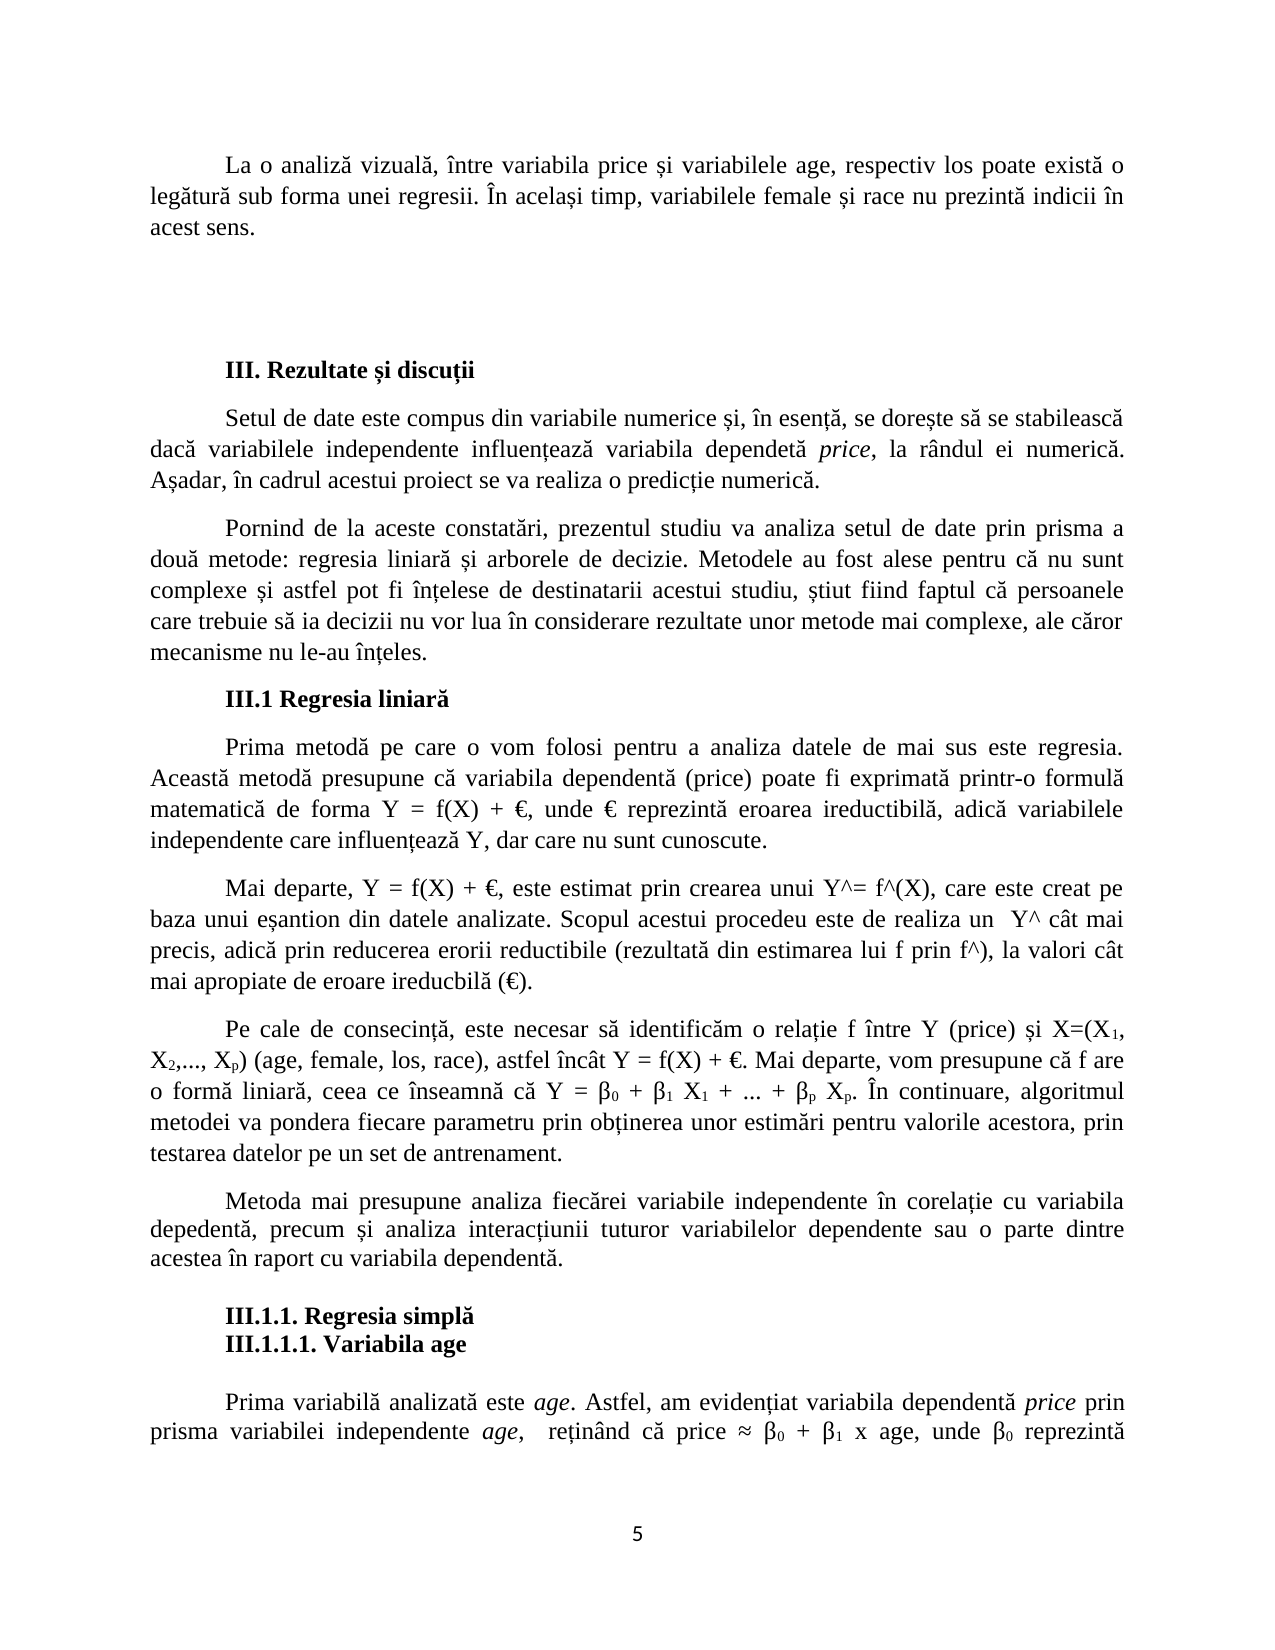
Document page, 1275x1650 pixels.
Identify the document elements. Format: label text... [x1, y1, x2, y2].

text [150, 1387, 1125, 1444]
text III.1 Regresia liniară [150, 684, 1125, 713]
text La o analiză vizuală, între variabila price și variabilele age, respectiv los poate există o legătură sub forma unei regresii. În același timp, variabilele female și race nu prezintă indicii în acest sens. [150, 150, 1125, 241]
text III.1.1. Regresia simplă [150, 1301, 1125, 1329]
text Metoda mai presupune analiza fiecărei variabile independente în corelație cu variabila depedentă, precum și analiza interacțiunii tuturor variabilelor dependente sau o parte dintre acestea în raport cu variabila dependentă. [150, 1186, 1125, 1272]
text Setul de date este compus din variabile numerice și, în esență, se dorește să se stabilească dacă variabilele independente influențează variabila dependetă price, la rândul ei numerică. Așadar, în cadrul acestui proiect se va realiza o predicție numerică. [150, 403, 1125, 494]
text Mai departe, Y = f(X) + €, este estimat prin crearea unui Y^= f^(X), care este creat pe baza unui eșantion din datele analizate. Scopul acestui procedeu este de realiza un Y^ cât mai precis, adică prin reducerea erorii reductibile (rezultată din estimarea lui f prin f^), la valori cât mai apropiate de eroare ireducbilă (€). [150, 873, 1125, 995]
text Prima metodă pe care o vom folosi pentru a analiza datele de mai sus este regresia. Această metodă presupune că variabila dependentă (price) poate fi exprimată printr-o formulă matematică de forma Y = f(X) + €, unde € reprezintă eroarea ireductibilă, adică variabilele independente care influențează Y, dar care nu sunt cunoscute. [150, 732, 1125, 854]
text Pornind de la aceste constatări, prezentul studiu va analiza setul de date prin prisma a două metode: regresia liniară și arborele de decizie. Metodele au fost alese pentru că nu sunt complexe și astfel pot fi înțelese de destinatarii acestui studiu, știut fiind faptul că persoanele care trebuie să ia decizii nu vor lua în considerare rezultate unor metode mai complexe, ale căror mecanisme nu le-au înțeles. [150, 513, 1125, 666]
text III. Rezultate și discuții [150, 355, 1125, 384]
text III.1.1.1. Variabila age [150, 1329, 1125, 1358]
text Pe cale de consecință, este necesar să identificăm o relație f între Y (price) și X=(X1, X2,..., Xp) (age, female, los, race), astfel încât Y = f(X) + €. Mai departe, vom presupune că f are o formă liniară, ceea ce înseamnă că Y = β0 + β1 X1 + ... + βp Xp. În continuare, algoritmul metodei va pondera fiecare parametru prin obținerea unor estimări pentru valorile acestora, prin testarea datelor pe un set de antrenament. [150, 1014, 1125, 1167]
